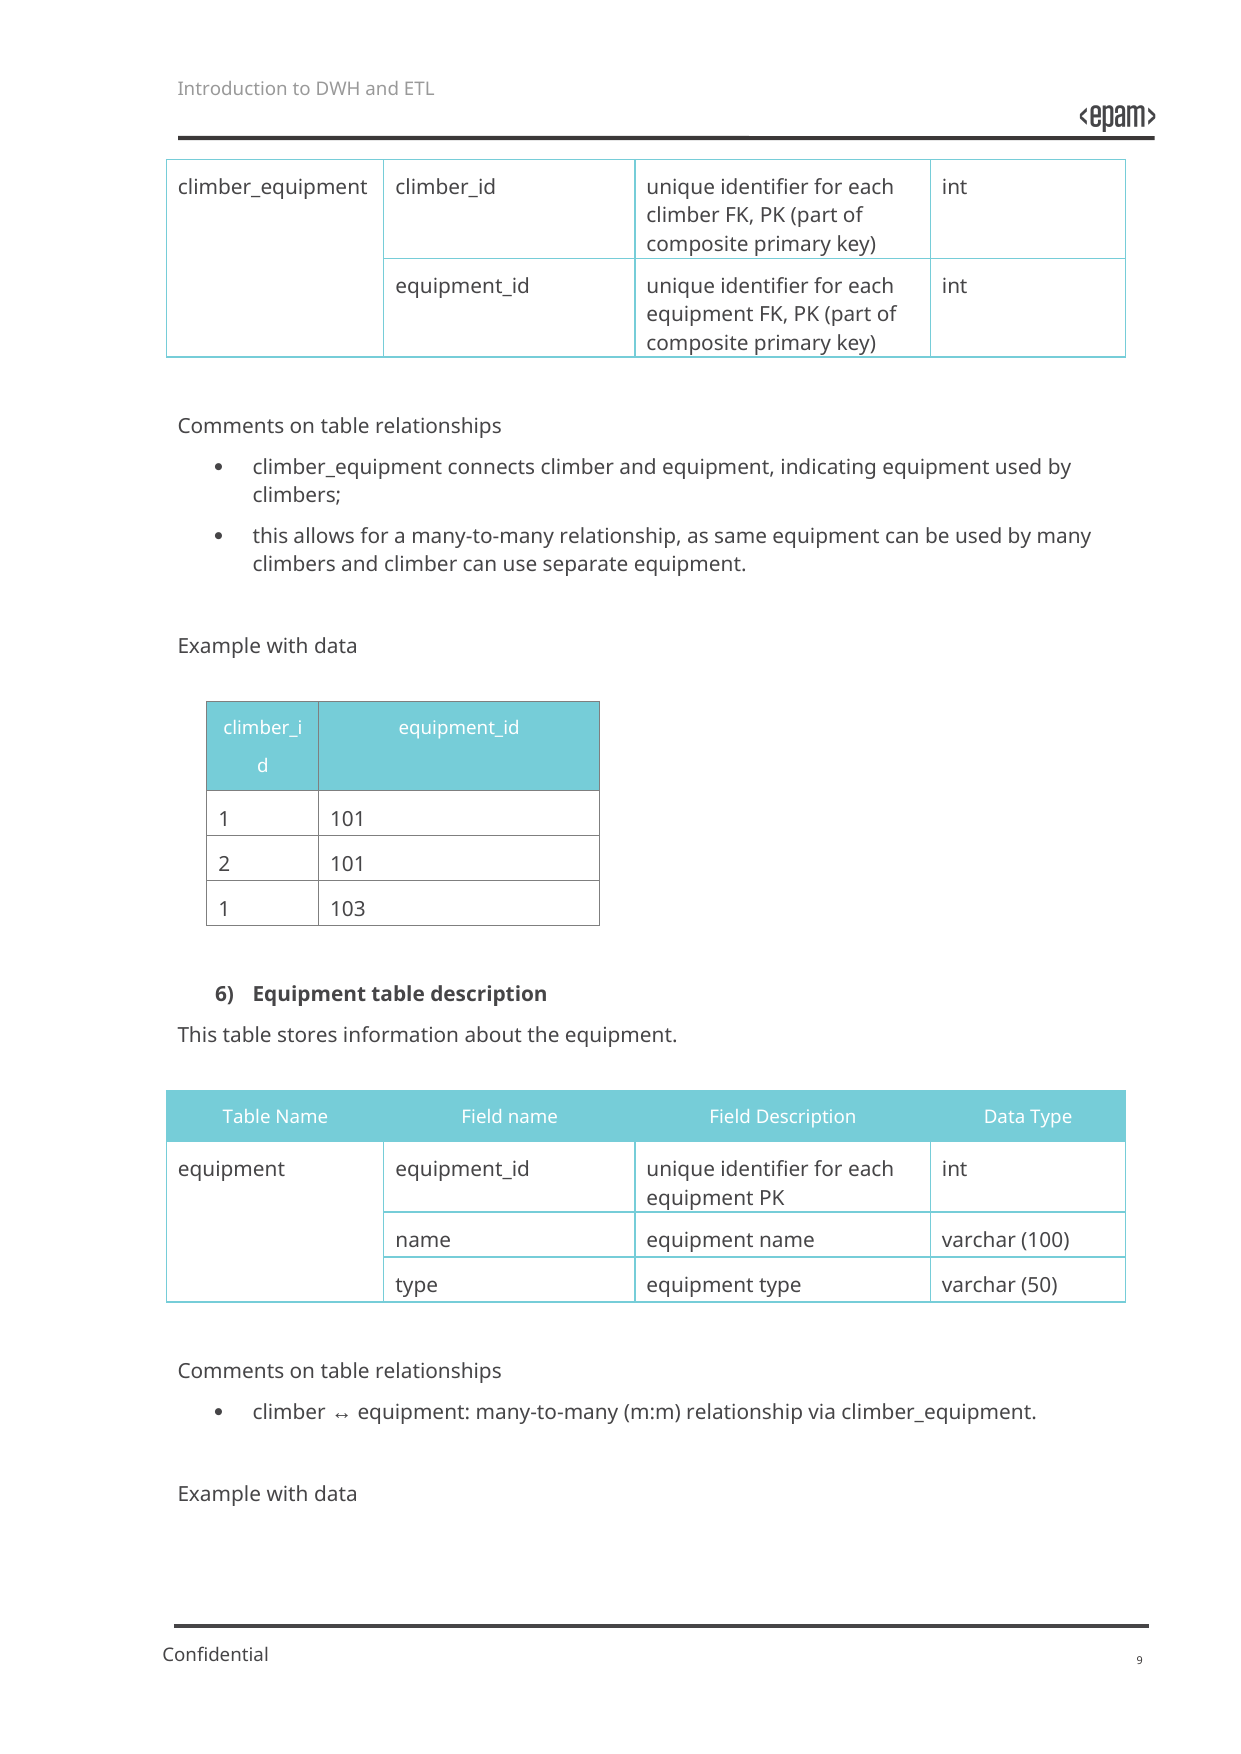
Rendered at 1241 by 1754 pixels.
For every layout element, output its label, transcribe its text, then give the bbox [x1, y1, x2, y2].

list climber ↔ equipment: many-to-many (m:m) relationship via climber_equipment. [215, 1397, 1152, 1425]
table_cell varchar (100) [931, 1213, 1125, 1256]
table_header Field name [384, 1091, 634, 1141]
table_cell 103 [319, 881, 599, 925]
table_cell equipment name [636, 1213, 930, 1256]
table_cell int [931, 160, 1125, 257]
table_cell unique identifier for each equipment PK [636, 1142, 930, 1211]
table_cell unique identifier for each climber FK, PK (part of composite primary key) [636, 160, 930, 257]
text This table stores information about the equipment. [177, 1021, 1152, 1049]
table_cell equipment_id [384, 259, 634, 356]
table_cell equipment type [636, 1258, 930, 1301]
text Comments on table relationships [177, 1356, 1152, 1384]
list this allows for a many-to-many relationship, as same equipment can be used by many climbers and climber can use separate equipment. [215, 521, 1152, 578]
table_header Table Name [167, 1091, 383, 1141]
table_cell 1 [207, 791, 318, 835]
table_cell int [931, 1142, 1125, 1211]
table_header climber_id [207, 702, 318, 790]
table_cell climber_id [384, 160, 634, 257]
list climber_equipment connects climber and equipment, indicating equipment used by climbers; [215, 452, 1152, 509]
table_header Data Type [931, 1091, 1125, 1141]
table_cell equipment_id [384, 1142, 634, 1211]
table_cell unique identifier for each equipment FK, PK (part of composite primary key) [636, 259, 930, 356]
text Comments on table relationships [177, 411, 1152, 439]
table_cell int [931, 259, 1125, 356]
text Example with data [177, 1479, 1152, 1507]
table_header Field Description [636, 1091, 930, 1141]
table_cell climber_equipment [167, 160, 383, 356]
table_cell 101 [319, 791, 599, 835]
table_header equipment_id [319, 702, 599, 790]
table_cell 2 [207, 836, 318, 880]
table_cell equipment [167, 1142, 383, 1301]
text Example with data [177, 631, 1152, 660]
list Equipment table description [215, 979, 1152, 1008]
table_cell 101 [319, 836, 599, 880]
table_cell type [384, 1258, 634, 1301]
table_cell 1 [207, 881, 318, 925]
table_cell name [384, 1213, 634, 1256]
table_cell varchar (50) [931, 1258, 1125, 1301]
